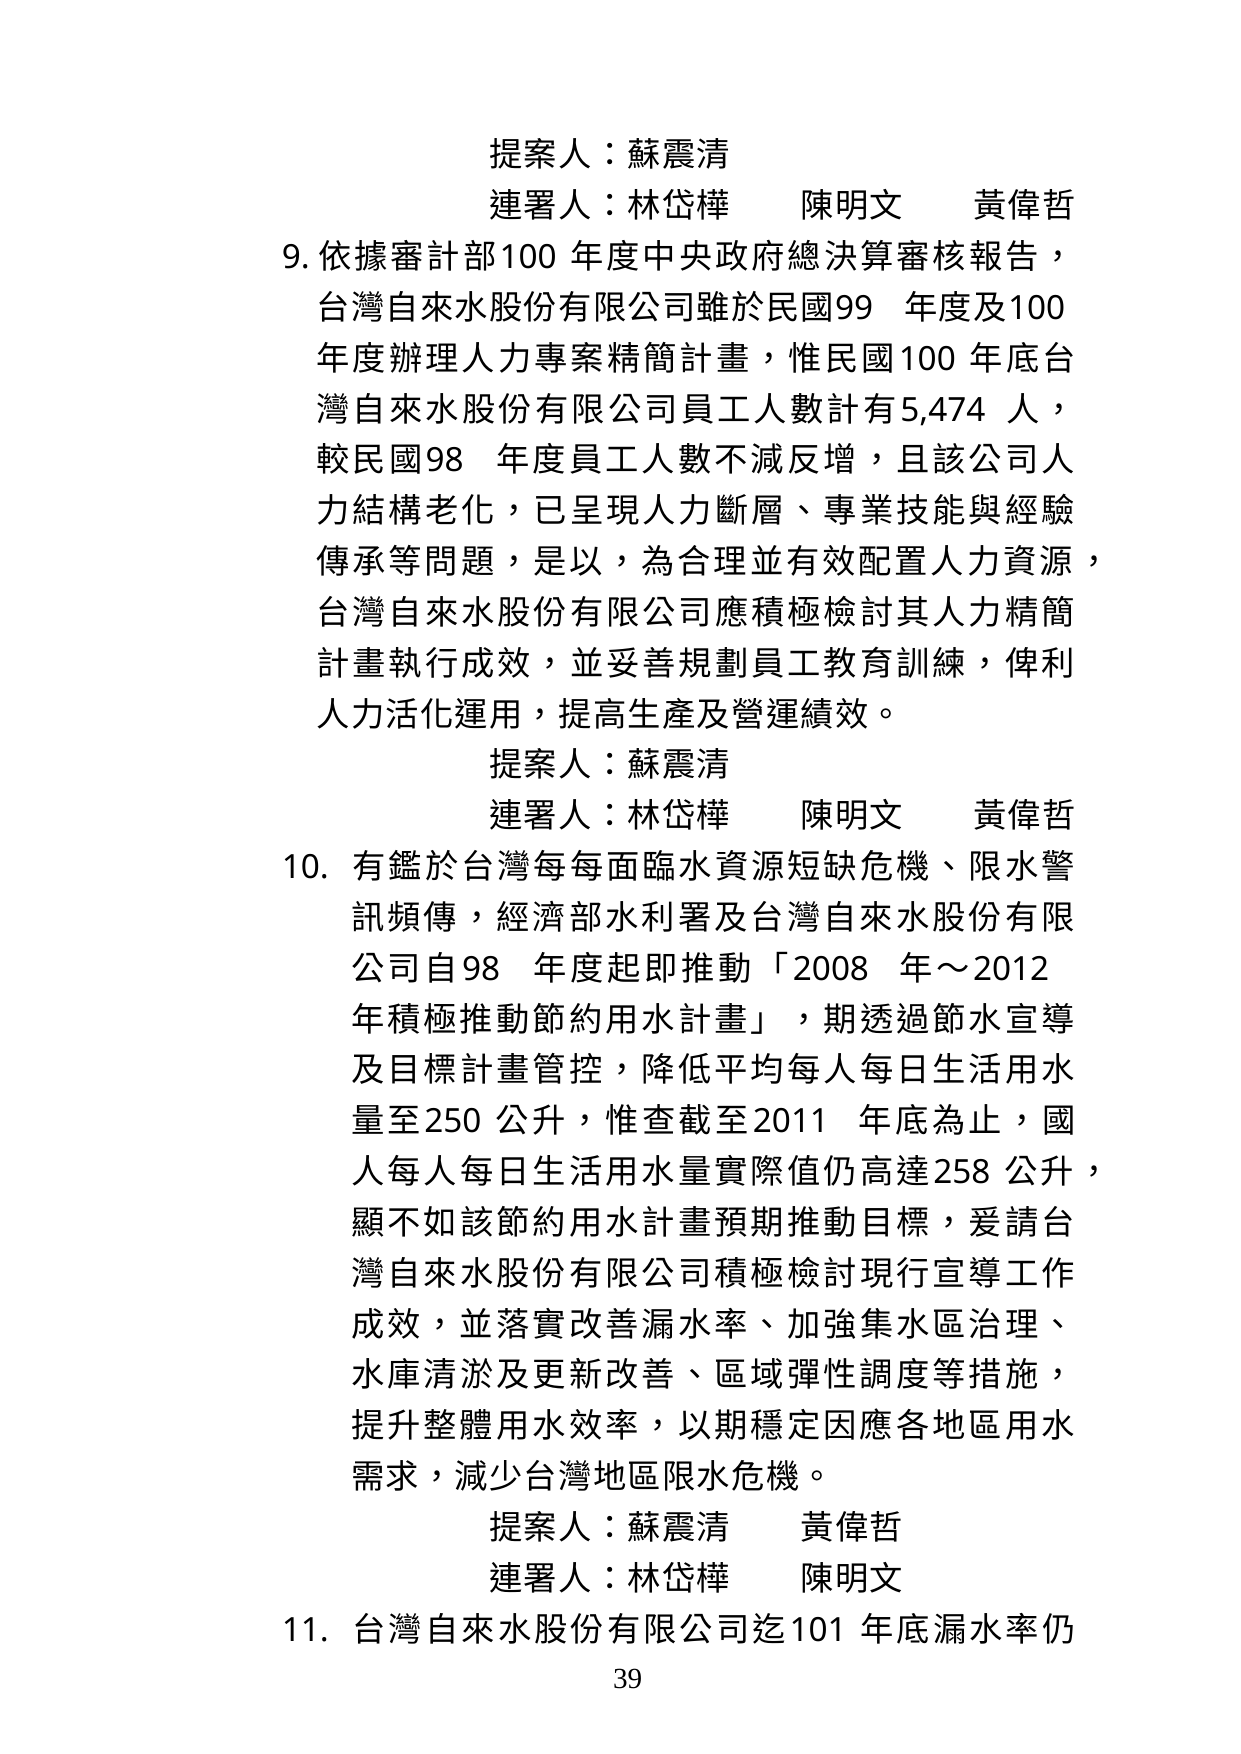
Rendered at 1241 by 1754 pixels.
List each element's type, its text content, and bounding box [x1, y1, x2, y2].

text 連署人：林岱樺 陳明文 黃偉哲 [455, 178, 1112, 229]
text 提案人：蘇震清 [455, 127, 1112, 178]
text 10.有鑑於台灣每每面臨水資源短缺危機、限水警訊頻傳，經濟部水利署及台灣自來水股份有限公司自98年度起即推動「2008年〜2012年積極推動節約用水計畫」，期透過節水宣導及目標計畫管控，降低平均每人每日生活用水量至250公升，惟查截至2011年底為止，國人每人每日生活用水量實際值仍高達258公升，顯不如該節約用水計畫預期推動目標，爰請台灣自來水股份有限公司積極檢討現行宣導工作成效，並落實改善漏水率、加強集水區治理、水庫清淤及更新改善、區域彈性調度等措施，提升整體用水效率，以期穩定因應各地區用水需求，減少台灣地區限水危機。 [277, 839, 1077, 1499]
text 連署人：林岱樺 陳明文 [455, 1550, 1112, 1601]
text 提案人：蘇震清 黃偉哲 [455, 1499, 1112, 1550]
text 9.依據審計部100年度中央政府總決算審核報告，台灣自來水股份有限公司雖於民國99年度及100年度辦理人力專案精簡計畫，惟民國100年底台灣自來水股份有限公司員工人數計有5,474人，較民國98年度員工人數不減反增，且該公司人力結構老化，已呈現人力斷層、專業技能與經驗傳承等問題，是以，為合理並有效配置人力資源，台灣自來水股份有限公司應積極檢討其人力精簡計畫執行成效，並妥善規劃員工教育訓練，俾利人力活化運用，提高生產及營運績效。 [277, 229, 1077, 737]
text 提案人：蘇震清 [455, 737, 1112, 788]
text 連署人：林岱樺 陳明文 黃偉哲 [455, 788, 1112, 839]
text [277, 1601, 1077, 1652]
